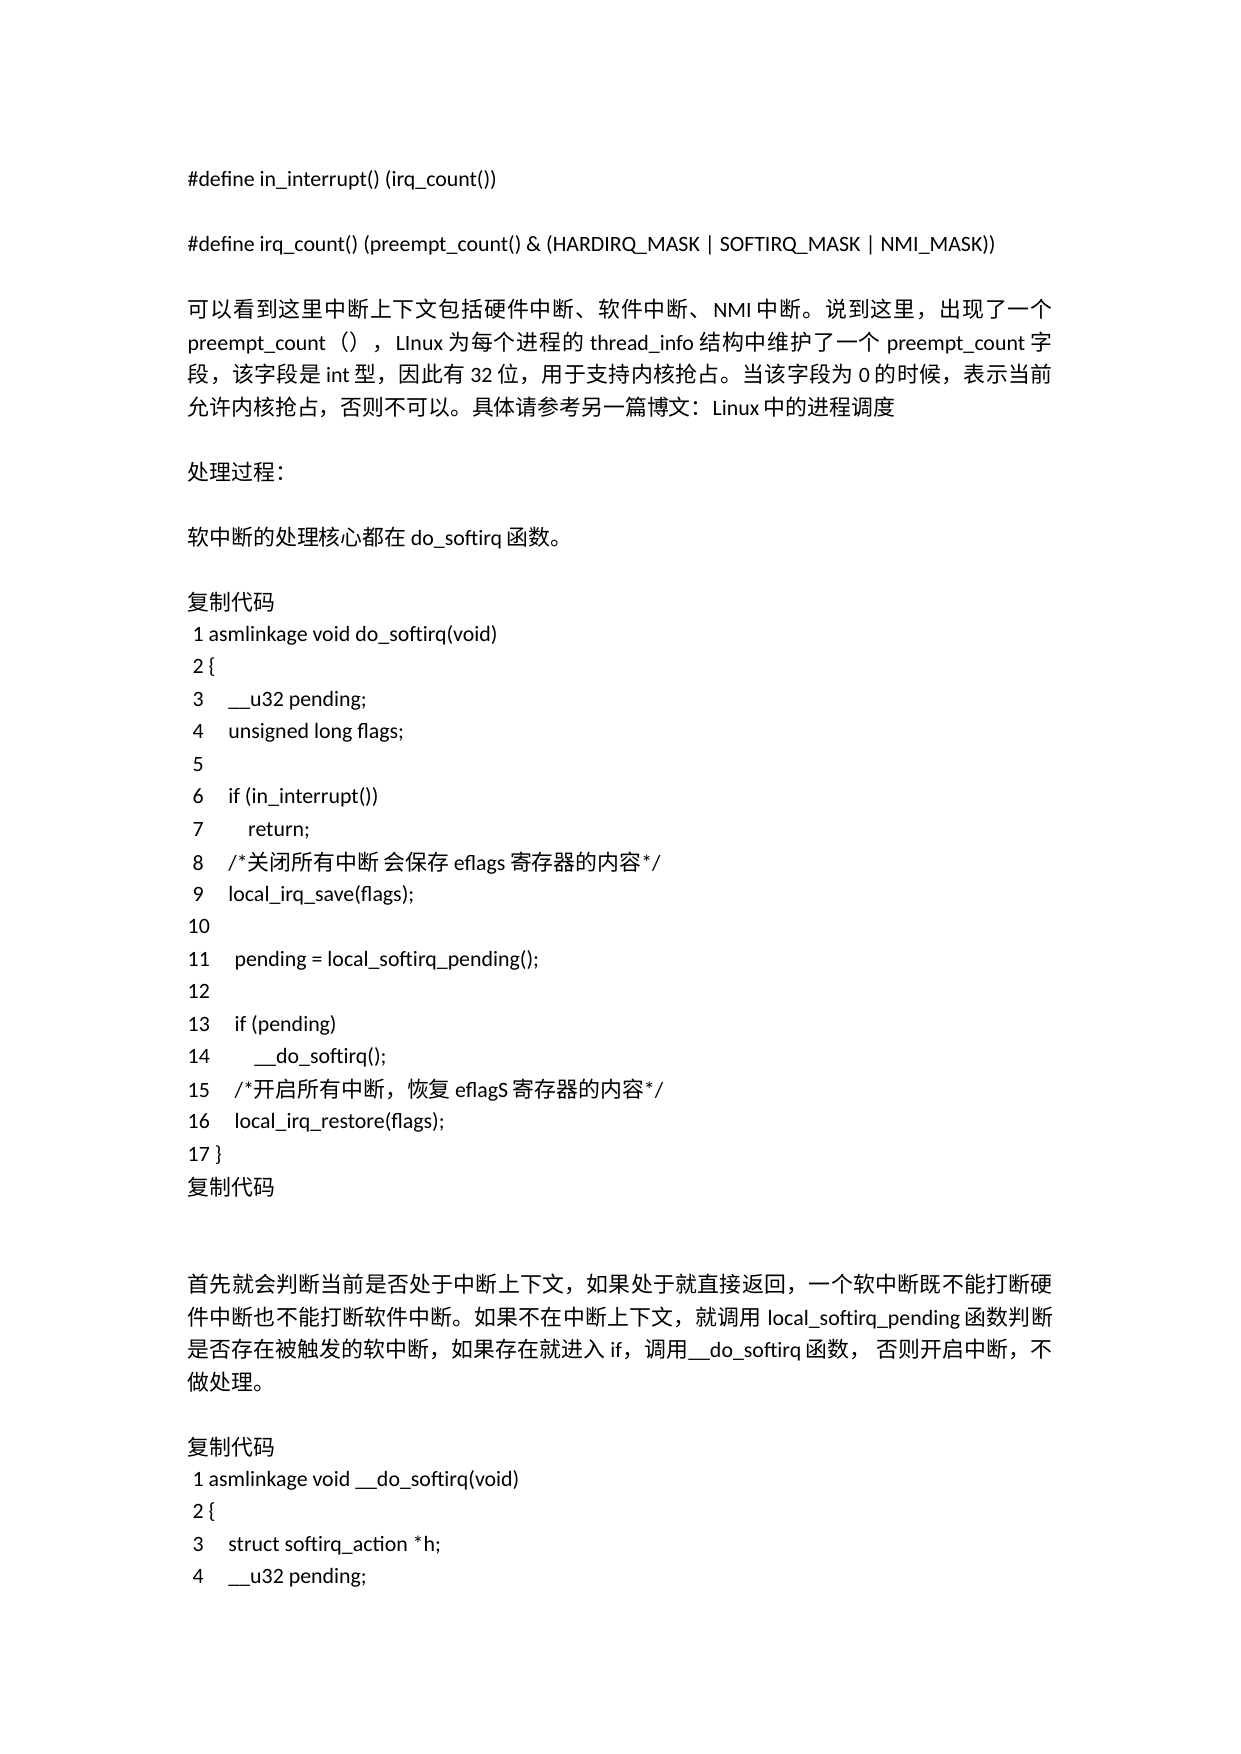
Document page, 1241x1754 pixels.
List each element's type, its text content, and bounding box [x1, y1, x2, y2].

text 9 local_irq_save(flags); [187, 877, 1053, 909]
text 8 /*关闭所有中断 会保存eflags寄存器的内容*/ [187, 844, 1053, 877]
text 4 unsigned long flags; [187, 714, 1053, 747]
text #define irq_count() (preempt_count() & (HARDIRQ_MASK | SOFTIRQ_MASK | NMI_MASK)) [187, 227, 1053, 259]
text 13 if (pending) [187, 1007, 1053, 1039]
text #define in_interrupt() (irq_count()) [187, 162, 1053, 194]
text 复制代码 [187, 1429, 1053, 1462]
text 复制代码 [187, 584, 1053, 617]
text 3 __u32 pending; [187, 682, 1053, 714]
text 3 struct softirq_action *h; [187, 1527, 1053, 1559]
text 4 __u32 pending; [187, 1559, 1053, 1592]
text 1 asmlinkage void __do_softirq(void) [187, 1462, 1053, 1494]
text 2 { [187, 649, 1053, 682]
text 12 [187, 974, 1053, 1007]
text 1 asmlinkage void do_softirq(void) [187, 617, 1053, 649]
text 14 __do_softirq(); [187, 1039, 1053, 1072]
text 11 pending = local_softirq_pending(); [187, 942, 1053, 974]
text 15 /*开启所有中断，恢复eflagS寄存器的内容*/ [187, 1072, 1053, 1104]
text 5 [187, 747, 1053, 779]
text 16 local_irq_restore(flags); [187, 1104, 1053, 1137]
text 可以看到这里中断上下文包括硬件中断、软件中断、NMI中断。说到这里，出现了一个preempt_count（），LInux为每个进程的thread_info结构中维护了一个preempt_count字段，该字段是int型，因此有32位，用于支持内核抢占。当该字段为0的时候，表示当前允许内核抢占，否则不可以。具体请参考另一篇博文：Linux中的进程调度 [187, 292, 1053, 422]
text 处理过程： [187, 454, 1053, 487]
text 软中断的处理核心都在do_softirq函数。 [187, 519, 1053, 552]
text 10 [187, 909, 1053, 942]
text 首先就会判断当前是否处于中断上下文，如果处于就直接返回，一个软中断既不能打断硬件中断也不能打断软件中断。如果不在中断上下文，就调用local_softirq_pending函数判断是否存在被触发的软中断，如果存在就进入if，调用__do_softirq函数， 否则开启中断，不做处理。 [187, 1267, 1053, 1397]
text 6 if (in_interrupt()) [187, 779, 1053, 812]
text 复制代码 [187, 1169, 1053, 1202]
text 2 { [187, 1494, 1053, 1527]
text 17 } [187, 1137, 1053, 1169]
text 7 return; [187, 812, 1053, 844]
